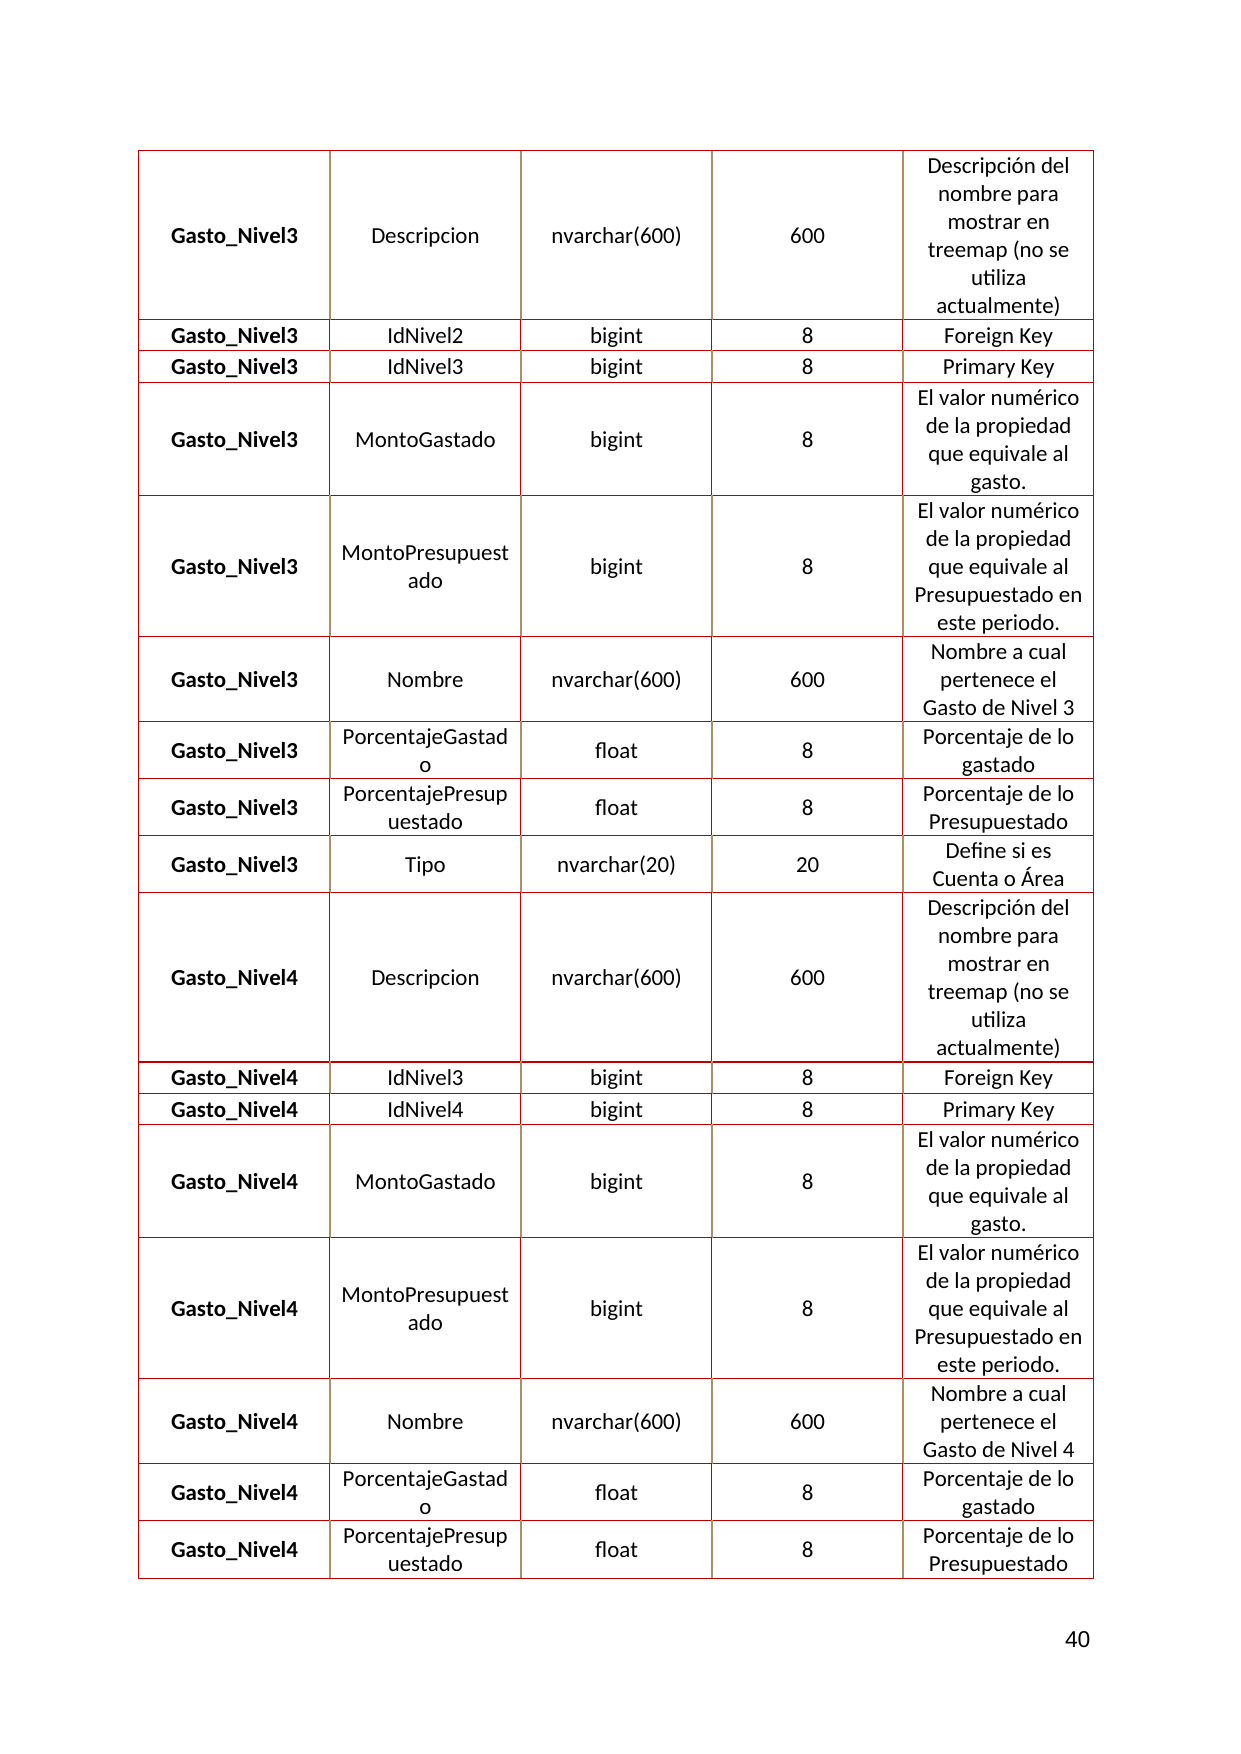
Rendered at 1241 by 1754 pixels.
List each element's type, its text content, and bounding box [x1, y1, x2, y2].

table_cell Foreign Key [903, 320, 1093, 350]
table_cell Define si es Cuenta o Área [904, 836, 1093, 892]
table_cell Nombre a cual pertenece el Gasto de Nivel 4 [904, 1379, 1093, 1463]
table_cell MontoPresupuestado [330, 1238, 520, 1378]
table_cell El valor numérico de la propiedad que equivale al gasto. [903, 383, 1093, 495]
table_cell Gasto_Nivel3 [139, 722, 329, 778]
table_cell Porcentaje de lo Presupuestado [904, 1521, 1093, 1577]
table_cell bigint [521, 320, 711, 350]
table_cell Gasto_Nivel4 [139, 1521, 329, 1577]
table_cell Primary Key [904, 351, 1093, 382]
table_cell Gasto_Nivel3 [139, 320, 329, 350]
table_cell 8 [712, 383, 902, 495]
table_cell nvarchar(600) [522, 1379, 711, 1463]
table_cell bigint [522, 1125, 711, 1237]
table_cell 600 [712, 637, 902, 721]
table_cell 600 [713, 151, 902, 319]
table_cell 8 [712, 779, 902, 835]
table_cell Nombre a cual pertenece el Gasto de Nivel 3 [903, 637, 1093, 721]
table_cell bigint [521, 1238, 711, 1378]
table_cell Foreign Key [904, 1063, 1093, 1093]
table_cell Gasto_Nivel3 [139, 779, 329, 835]
table_cell Gasto_Nivel3 [139, 383, 329, 495]
table_cell Porcentaje de lo gastado [903, 1464, 1093, 1520]
table_cell Gasto_Nivel3 [139, 496, 329, 636]
table_cell bigint [521, 383, 711, 495]
table_cell MontoGastado [330, 383, 520, 495]
table_cell El valor numérico de la propiedad que equivale al Presupuestado en este periodo. [904, 496, 1093, 636]
table_cell Primary Key [903, 1094, 1093, 1124]
table_cell 8 [712, 320, 902, 350]
table_cell 8 [712, 1464, 902, 1520]
table_cell 8 [712, 1094, 902, 1124]
table_cell PorcentajeGastado [330, 1464, 520, 1520]
table_cell 8 [712, 1238, 902, 1378]
table_cell 600 [713, 1379, 902, 1463]
table_cell Gasto_Nivel4 [139, 1094, 329, 1124]
table_cell Gasto_Nivel4 [139, 1063, 329, 1093]
table_cell 8 [713, 351, 902, 382]
table_cell Nombre [331, 1379, 520, 1463]
table_cell IdNivel3 [331, 1063, 520, 1093]
table_cell bigint [521, 1094, 711, 1124]
table_cell Tipo [331, 836, 520, 892]
table_cell Descripción del nombre para mostrar en treemap (no se utiliza actualmente) [903, 893, 1093, 1061]
table_cell Gasto_Nivel3 [139, 637, 329, 721]
table_cell Gasto_Nivel4 [139, 1125, 329, 1237]
table_cell Gasto_Nivel4 [139, 1464, 329, 1520]
table_cell El valor numérico de la propiedad que equivale al Presupuestado en este periodo. [903, 1238, 1093, 1378]
table_cell Descripcion [331, 151, 520, 319]
table_cell bigint [522, 1063, 711, 1093]
table_cell 8 [713, 1063, 902, 1093]
table_cell nvarchar(600) [522, 151, 711, 319]
table_cell Gasto_Nivel4 [139, 1238, 329, 1378]
table_cell Descripcion [330, 893, 520, 1061]
table_cell float [522, 1521, 711, 1577]
table_cell MontoGastado [331, 1125, 520, 1237]
table_cell nvarchar(20) [522, 836, 711, 892]
table_cell 8 [713, 1125, 902, 1237]
table_cell Gasto_Nivel3 [139, 151, 329, 319]
table_cell IdNivel2 [330, 320, 520, 350]
table_cell bigint [522, 496, 711, 636]
table_cell 20 [713, 836, 902, 892]
table_cell Gasto_Nivel3 [139, 836, 329, 892]
table_cell 8 [713, 496, 902, 636]
table_cell float [521, 1464, 711, 1520]
table_cell nvarchar(600) [521, 893, 711, 1061]
table_cell 600 [712, 893, 902, 1061]
table_cell 8 [713, 722, 902, 778]
table_cell Gasto_Nivel4 [139, 893, 329, 1061]
table_cell Porcentaje de lo Presupuestado [903, 779, 1093, 835]
table_cell Porcentaje de lo gastado [904, 722, 1093, 778]
table_cell PorcentajePresupuestado [331, 1521, 520, 1577]
table_cell Gasto_Nivel4 [139, 1379, 329, 1463]
table_cell Gasto_Nivel3 [139, 351, 329, 382]
table_cell IdNivel4 [330, 1094, 520, 1124]
table_cell PorcentajeGastado [331, 722, 520, 778]
table_cell 8 [713, 1521, 902, 1577]
table_cell float [521, 779, 711, 835]
table_cell Descripción del nombre para mostrar en treemap (no se utiliza actualmente) [904, 151, 1093, 319]
table_cell El valor numérico de la propiedad que equivale al gasto. [904, 1125, 1093, 1237]
table_cell nvarchar(600) [521, 637, 711, 721]
table_cell PorcentajePresupuestado [330, 779, 520, 835]
table_cell float [522, 722, 711, 778]
table_cell bigint [522, 351, 711, 382]
table_cell IdNivel3 [331, 351, 520, 382]
table_cell Nombre [330, 637, 520, 721]
table_cell MontoPresupuestado [331, 496, 520, 636]
